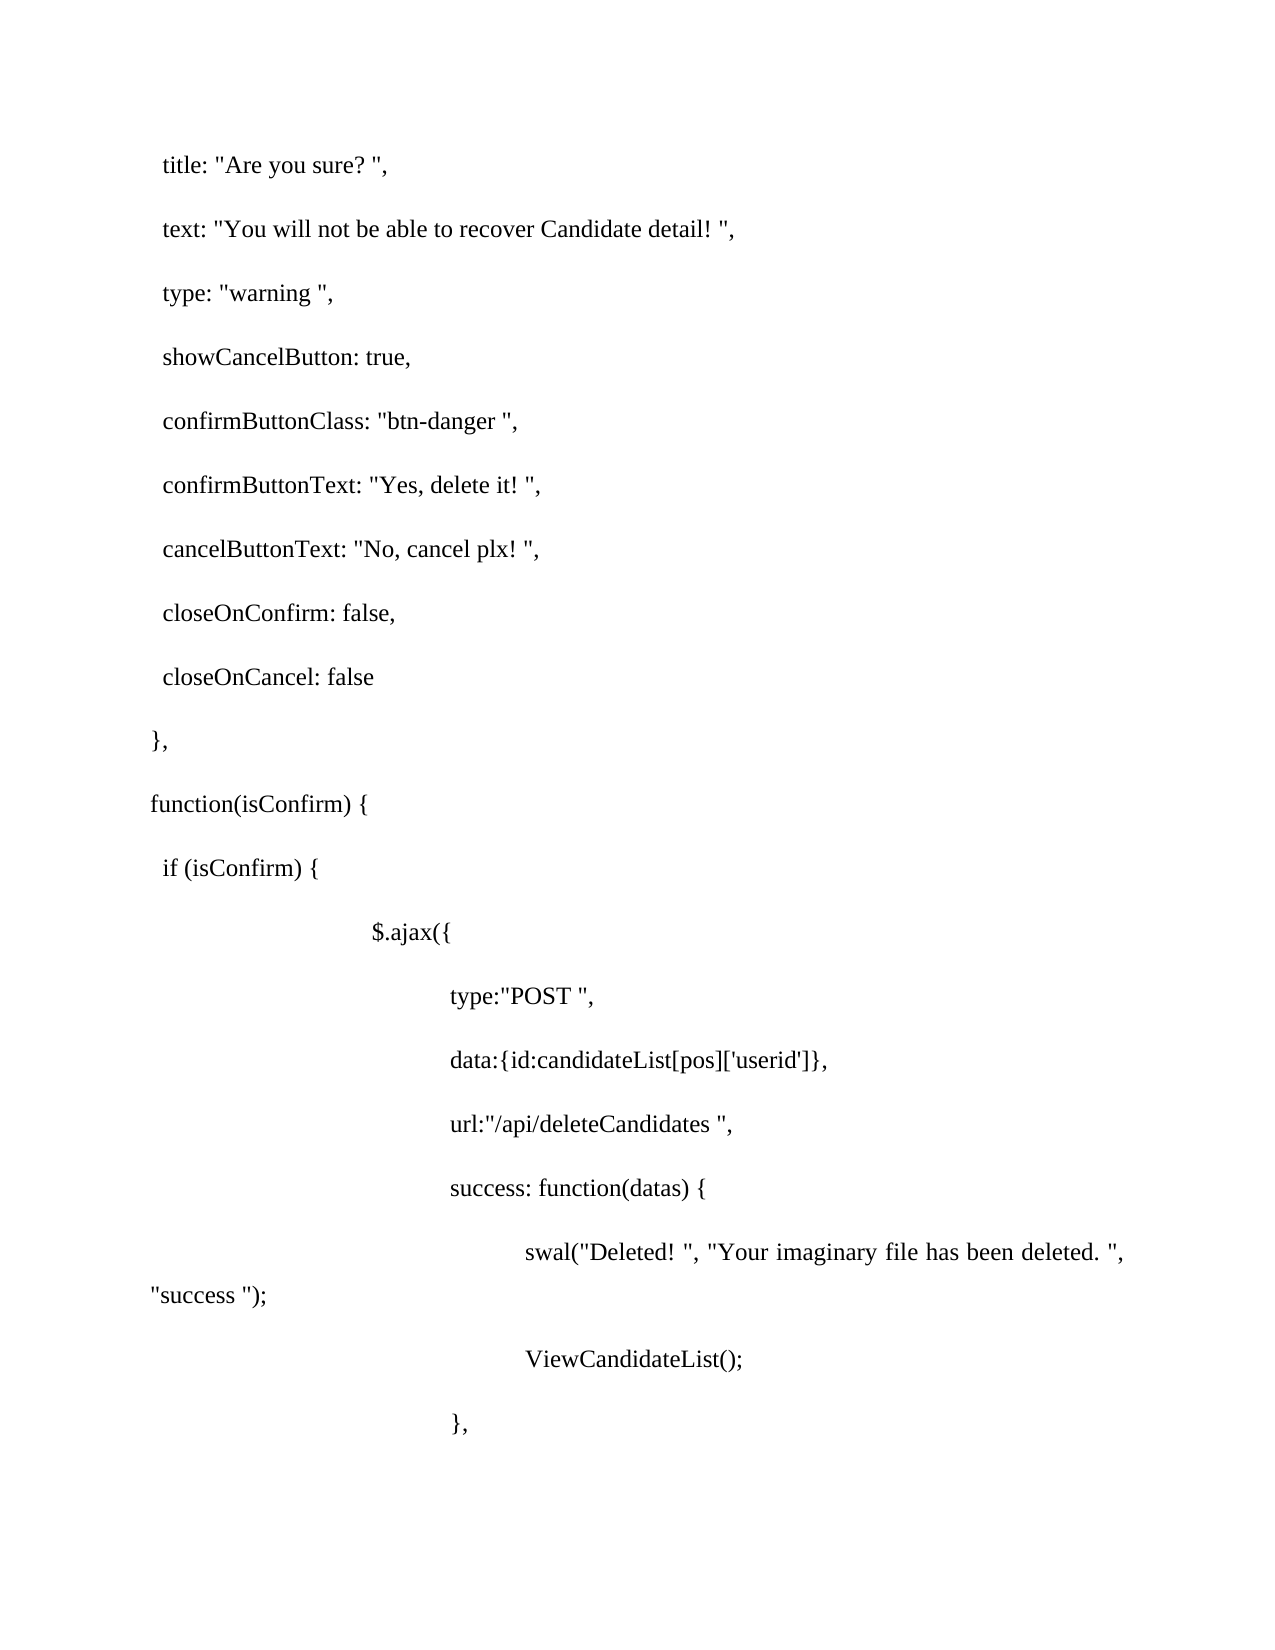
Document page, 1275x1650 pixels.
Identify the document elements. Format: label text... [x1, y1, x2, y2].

text url:"/api/deleteCandidates ", [150, 1109, 1125, 1138]
text cancelButtonText: "No, cancel plx! ", [150, 534, 1125, 562]
text showCancelButton: true, [150, 342, 1125, 371]
text title: "Are you sure? ", [150, 150, 1125, 179]
text if (isConfirm) { [150, 853, 1125, 882]
text swal("Deleted! ", "Your imaginary file has been deleted. ", "success "); [150, 1237, 1125, 1309]
text confirmButtonText: "Yes, delete it! ", [150, 470, 1125, 498]
text closeOnConfirm: false, [150, 598, 1125, 626]
text type:"POST ", [150, 981, 1125, 1010]
text success: function(datas) { [150, 1173, 1125, 1202]
text text: "You will not be able to recover Candidate detail! ", [150, 214, 1125, 243]
text function(isConfirm) { [150, 789, 1125, 818]
text ViewCandidateList(); [150, 1344, 1125, 1373]
text data:{id:candidateList[pos]['userid']}, [150, 1045, 1125, 1074]
text confirmButtonClass: "btn-danger ", [150, 406, 1125, 434]
text closeOnCancel: false [150, 662, 1125, 690]
text }, [150, 1408, 1125, 1437]
text }, [150, 726, 1125, 754]
text $.ajax({ [150, 917, 1125, 946]
text type: "warning ", [150, 278, 1125, 307]
